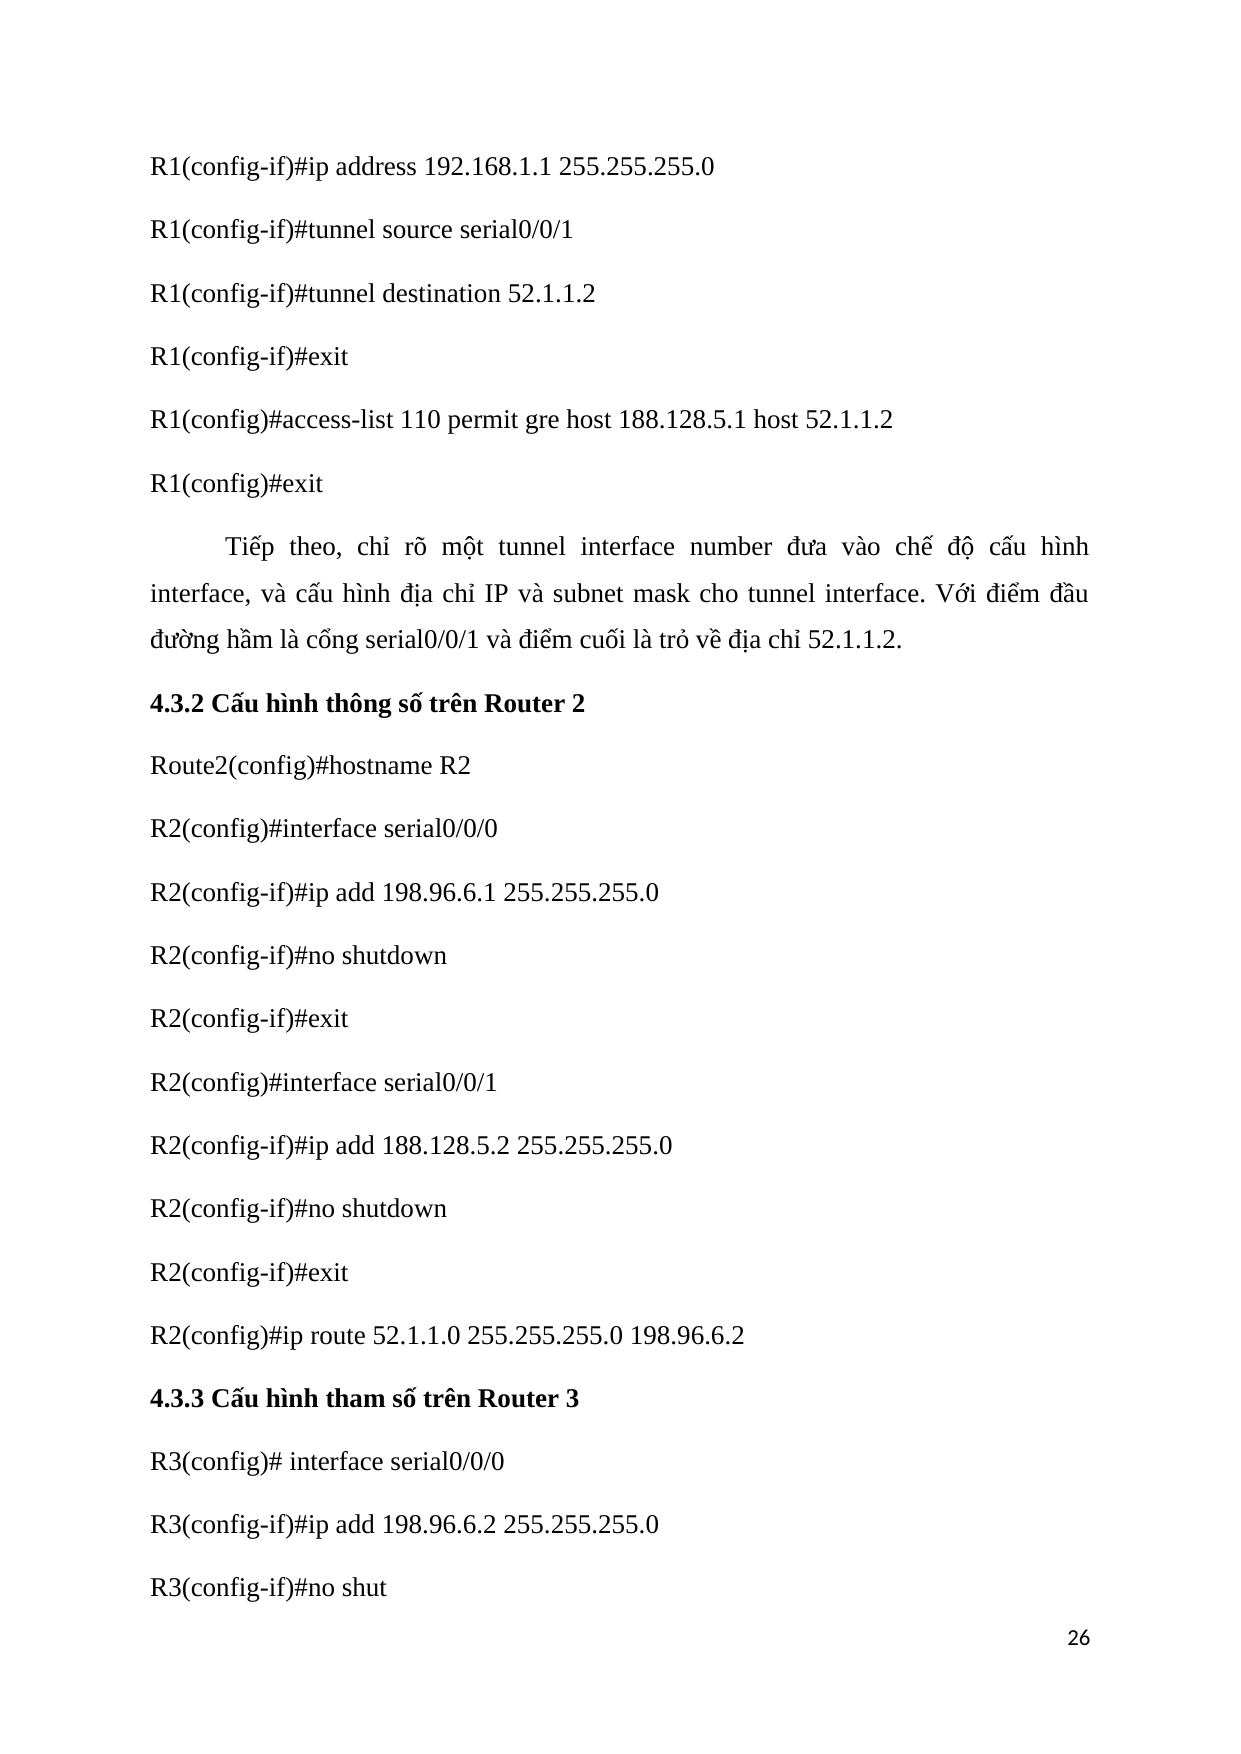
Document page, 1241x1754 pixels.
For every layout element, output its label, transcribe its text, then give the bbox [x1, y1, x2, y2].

text Route2(config)#hostname R2 [150, 749, 1090, 780]
text R2(config-if)#exit [150, 1256, 1090, 1287]
text R3(config-if)#ip add 198.96.6.2 255.255.255.0 [150, 1508, 1090, 1539]
text R2(config-if)#ip add 198.96.6.1 255.255.255.0 [150, 876, 1090, 907]
text R2(config-if)#no shutdown [150, 939, 1090, 970]
text R1(config)#exit [150, 467, 1090, 498]
text R1(config)#access-list 110 permit gre host 188.128.5.1 host 52.1.1.2 [150, 403, 1090, 434]
text R2(config)#interface serial0/0/1 [150, 1066, 1090, 1097]
subtitle 4.3.3 Cấu hình tham số trên Router 3 [150, 1382, 1090, 1413]
text R2(config-if)#no shutdown [150, 1192, 1090, 1223]
text R1(config-if)#tunnel destination 52.1.1.2 [150, 277, 1090, 308]
text R1(config-if)#tunnel source serial0/0/1 [150, 213, 1090, 244]
text R2(config)#interface serial0/0/0 [150, 812, 1090, 843]
text R3(config-if)#no shut [150, 1571, 1090, 1602]
text R3(config)# interface serial0/0/0 [150, 1444, 1090, 1476]
subtitle 4.3.2 Cấu hình thông số trên Router 2 [150, 687, 1090, 718]
text R2(config)#ip route 52.1.1.0 255.255.255.0 198.96.6.2 [150, 1319, 1090, 1350]
text Tiếp theo, chỉ rõ một tunnel interface number đưa vào chế độ cấu hình interface, và cấu hình địa chỉ IP và subnet mask cho tunnel interface. Với điểm đầu đường hầm là cổng serial0/0/1 và điểm cuối là trỏ về địa chỉ 52.1.1.2. [150, 530, 1090, 654]
text R2(config-if)#ip add 188.128.5.2 255.255.255.0 [150, 1129, 1090, 1160]
text R1(config-if)#ip address 192.168.1.1 255.255.255.0 [150, 150, 1090, 181]
text R2(config-if)#exit [150, 1002, 1090, 1033]
text R1(config-if)#exit [150, 340, 1090, 371]
